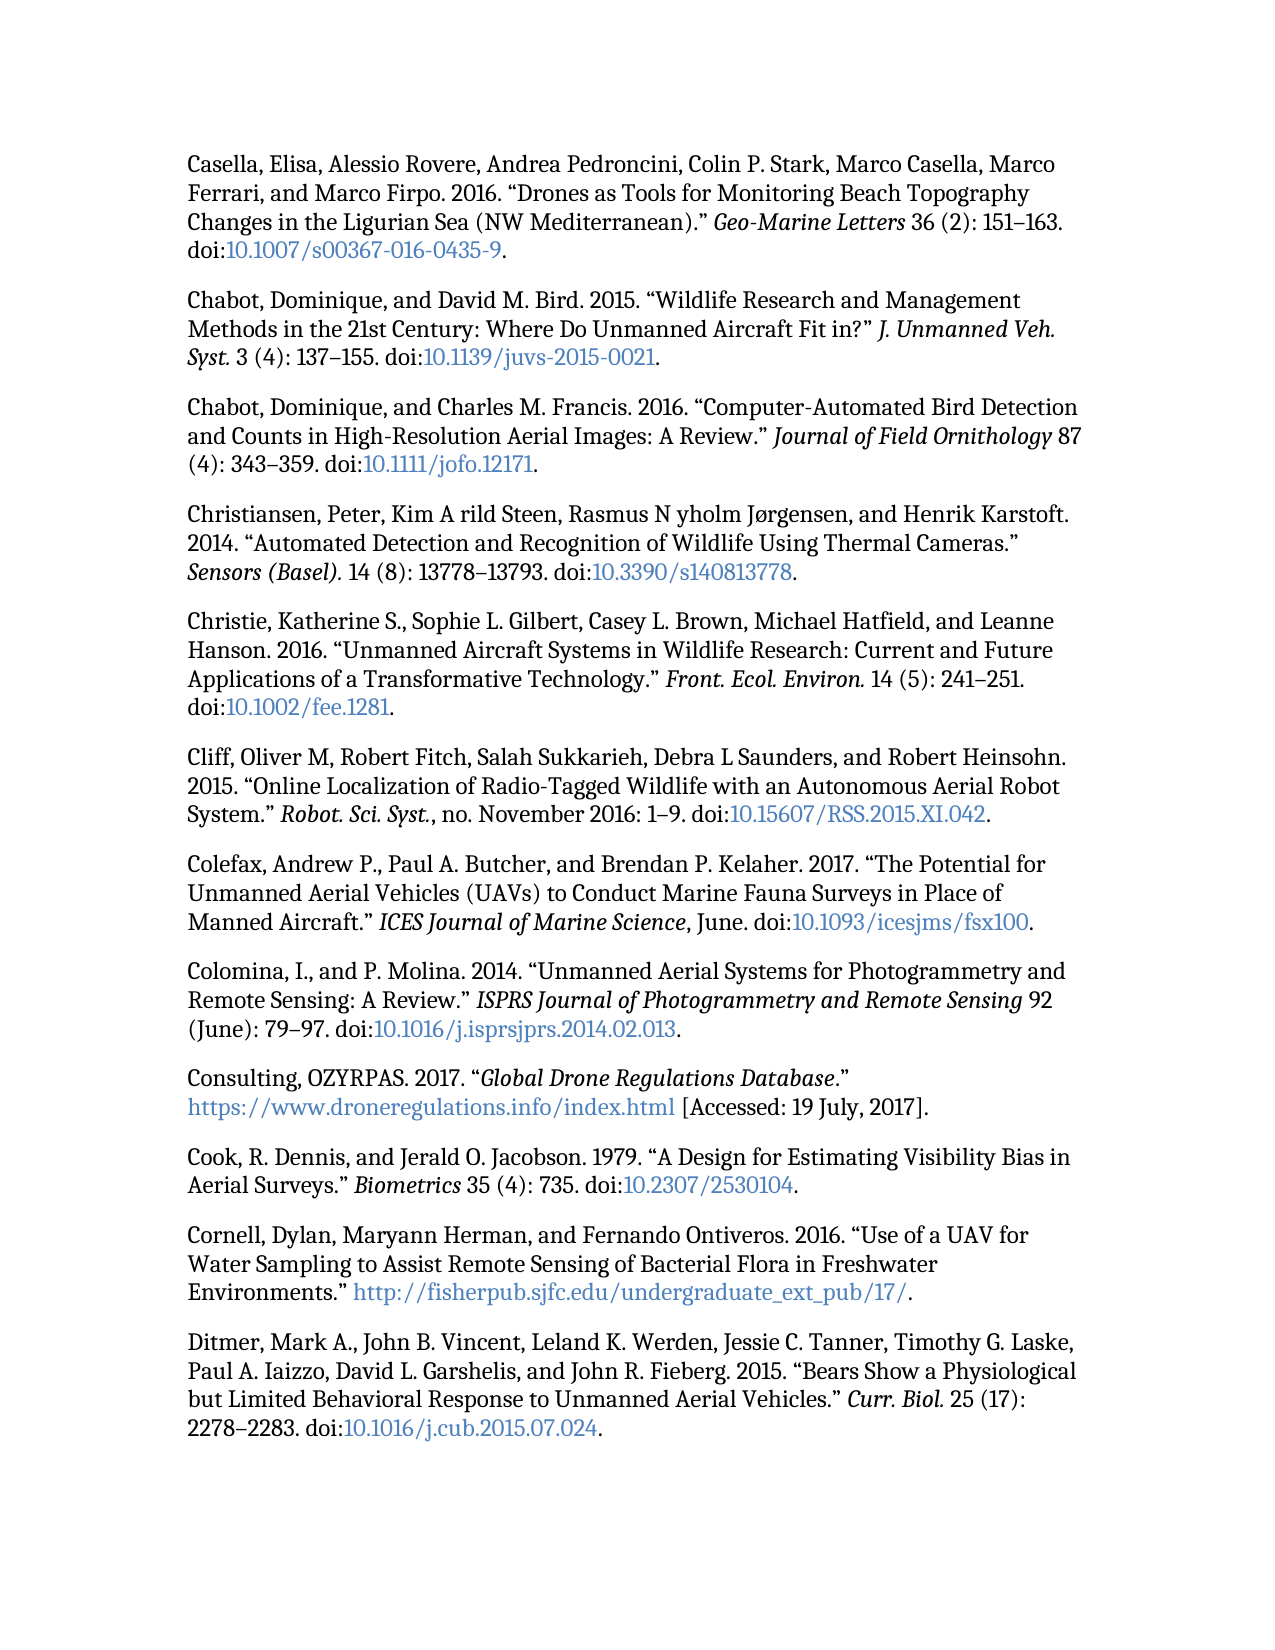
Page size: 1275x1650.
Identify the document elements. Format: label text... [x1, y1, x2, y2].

text Chabot, Dominique, and David M. Bird. 2015. “Wildlife Research and Management Methods in the 21st Century: Where Do Unmanned Aircraft Fit in?” J. Unmanned Veh. Syst. 3 (4): 137–155. doi:10.1139/juvs-2015-0021. [187, 286, 1087, 372]
text Chabot, Dominique, and Charles M. Francis. 2016. “Computer-Automated Bird Detection and Counts in High-Resolution Aerial Images: A Review.” Journal of Field Ornithology 87 (4): 343–359. doi:10.1111/jofo.12171. [187, 393, 1087, 479]
text Cliff, Oliver M, Robert Fitch, Salah Sukkarieh, Debra L Saunders, and Robert Heinsohn. 2015. “Online Localization of Radio-Tagged Wildlife with an Autonomous Aerial Robot System.” Robot. Sci. Syst., no. November 2016: 1–9. doi:10.15607/RSS.2015.XI.042. [187, 743, 1087, 829]
text Cook, R. Dennis, and Jerald O. Jacobson. 1979. “A Design for Estimating Visibility Bias in Aerial Surveys.” Biometrics 35 (4): 735. doi:10.2307/2530104. [187, 1142, 1087, 1200]
text Consulting, OZYRPAS. 2017. “Global Drone Regulations Database.” https://www.droneregulations.info/index.html [Accessed: 19 July, 2017]. [187, 1064, 1087, 1122]
text Cornell, Dylan, Maryann Herman, and Fernando Ontiveros. 2016. “Use of a UAV for Water Sampling to Assist Remote Sensing of Bacterial Flora in Freshwater Environments.” http://fisherpub.sjfc.edu/undergraduate_ext_pub/17/. [187, 1221, 1087, 1307]
text Colomina, I., and P. Molina. 2014. “Unmanned Aerial Systems for Photogrammetry and Remote Sensing: A Review.” ISPRS Journal of Photogrammetry and Remote Sensing 92 (June): 79–97. doi:10.1016/j.isprsjprs.2014.02.013. [187, 957, 1087, 1043]
text Colefax, Andrew P., Paul A. Butcher, and Brendan P. Kelaher. 2017. “The Potential for Unmanned Aerial Vehicles (UAVs) to Conduct Marine Fauna Surveys in Place of Manned Aircraft.” ICES Journal of Marine Science, June. doi:10.1093/icesjms/fsx100. [187, 850, 1087, 936]
text Christie, Katherine S., Sophie L. Gilbert, Casey L. Brown, Michael Hatfield, and Leanne Hanson. 2016. “Unmanned Aircraft Systems in Wildlife Research: Current and Future Applications of a Transformative Technology.” Front. Ecol. Environ. 14 (5): 241–251. doi:10.1002/fee.1281. [187, 607, 1087, 722]
text Ditmer, Mark A., John B. Vincent, Leland K. Werden, Jessie C. Tanner, Timothy G. Laske, Paul A. Iaizzo, David L. Garshelis, and John R. Fieberg. 2015. “Bears Show a Physiological but Limited Behavioral Response to Unmanned Aerial Vehicles.” Curr. Biol. 25 (17): 2278–2283. doi:10.1016/j.cub.2015.07.024. [187, 1328, 1087, 1443]
text Christiansen, Peter, Kim A rild Steen, Rasmus N yholm Jørgensen, and Henrik Karstoft. 2014. “Automated Detection and Recognition of Wildlife Using Thermal Cameras.” Sensors (Basel). 14 (8): 13778–13793. doi:10.3390/s140813778. [187, 500, 1087, 586]
text Casella, Elisa, Alessio Rovere, Andrea Pedroncini, Colin P. Stark, Marco Casella, Marco Ferrari, and Marco Firpo. 2016. “Drones as Tools for Monitoring Beach Topography Changes in the Ligurian Sea (NW Mediterranean).” Geo-Marine Letters 36 (2): 151–163. doi:10.1007/s00367-016-0435-9. [187, 150, 1087, 265]
